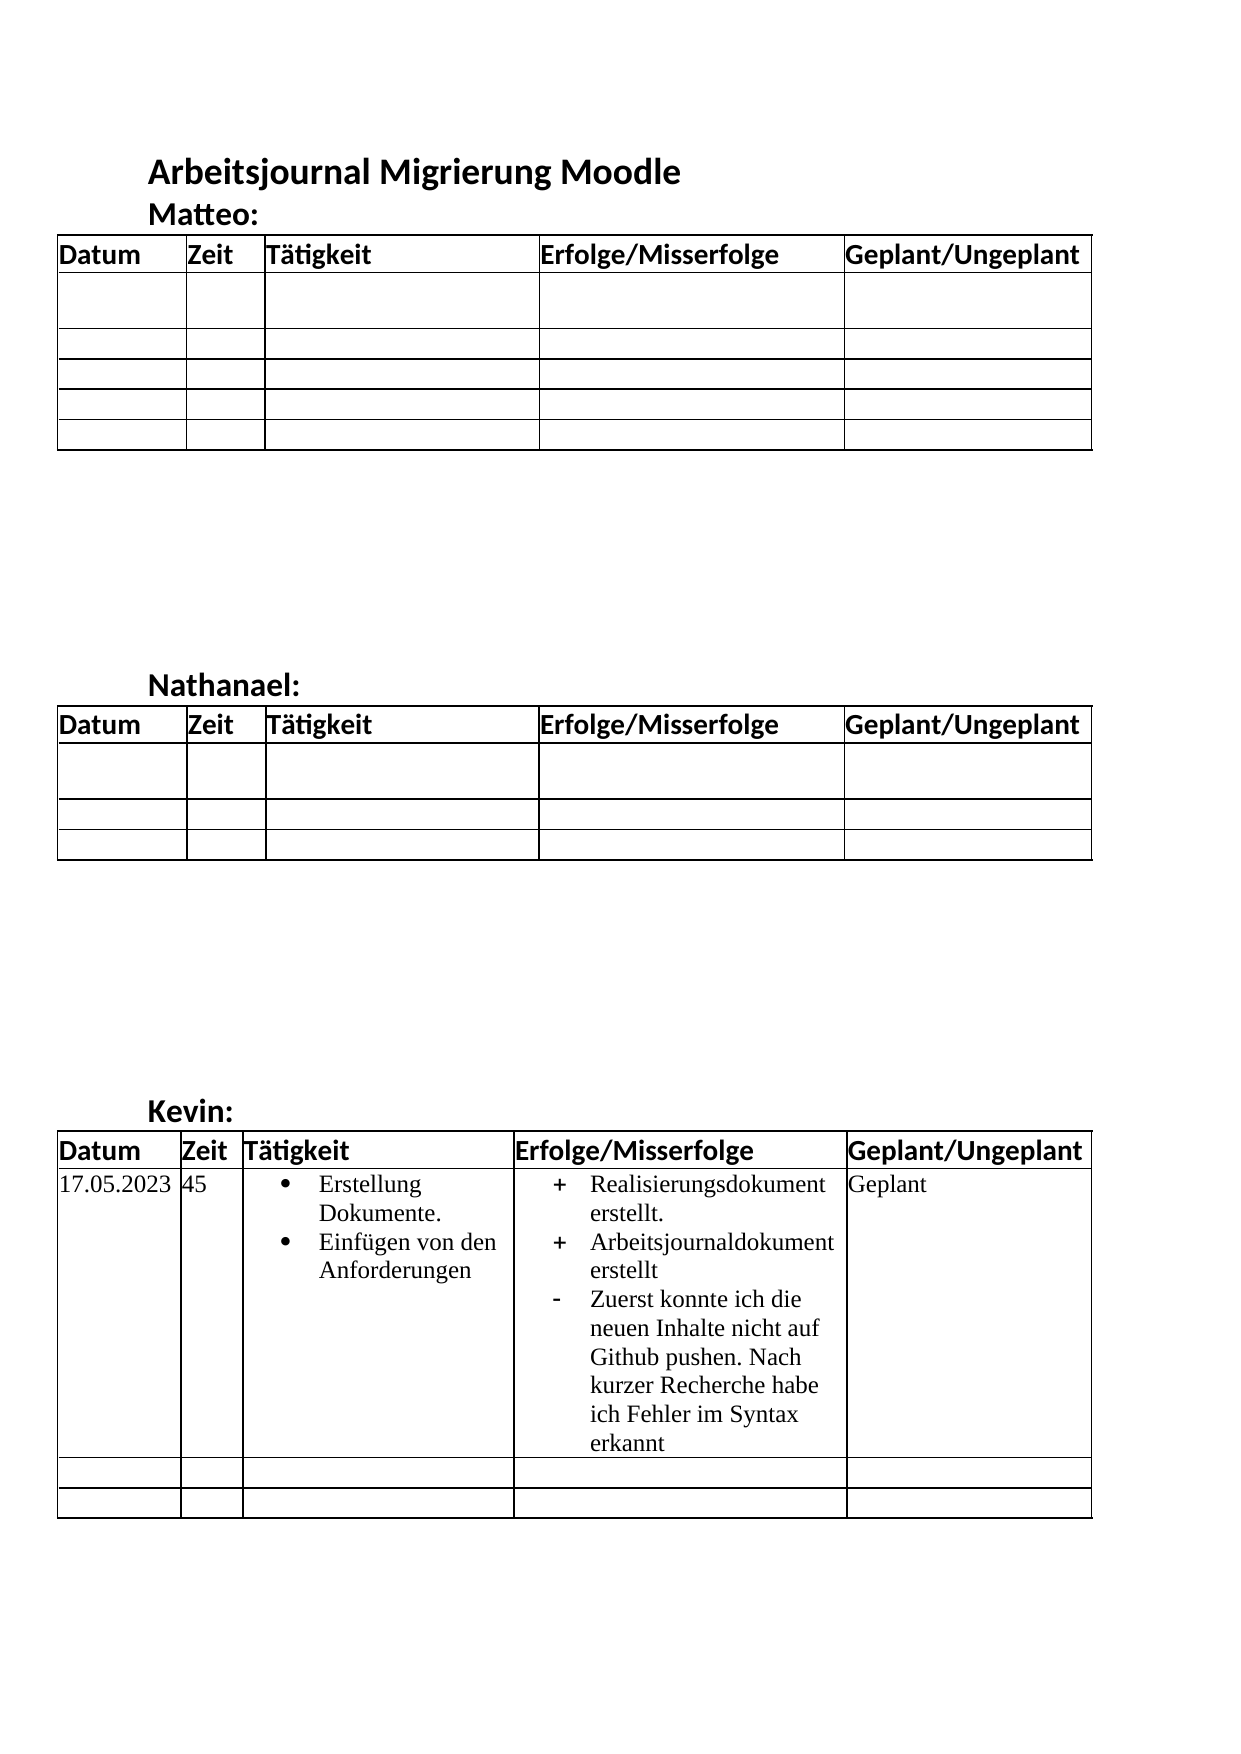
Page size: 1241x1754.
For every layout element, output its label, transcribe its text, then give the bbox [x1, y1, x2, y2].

table_header Erfolge/Misserfolge [515, 1132, 846, 1168]
text Kevin: [148, 1090, 1093, 1130]
table_cell 45 [182, 1169, 242, 1457]
table_cell [845, 329, 1091, 358]
table_cell [58, 743, 186, 798]
text Nathanael: [148, 664, 1093, 705]
table_cell [182, 1489, 242, 1517]
table_cell [58, 329, 186, 358]
table_cell [267, 744, 538, 798]
table_cell [244, 1489, 513, 1517]
table_cell [58, 389, 186, 418]
table_header Zeit [187, 236, 264, 271]
table_cell [187, 329, 264, 358]
table_cell Realisierungsdokument erstellt. Arbeitsjournaldokument erstellt Zuerst konnte ich die neuen Inhalte nicht auf Github pushen. Nach kurzer Recherche habe ich Fehler im Syntax erkannt [515, 1169, 846, 1457]
text Matteo: [148, 193, 1093, 234]
table_cell [244, 1458, 513, 1487]
table_cell [540, 744, 844, 798]
table_cell [845, 830, 1091, 859]
table_cell [58, 273, 186, 328]
table_cell [58, 830, 186, 859]
table_cell [266, 329, 539, 358]
table_cell [540, 420, 844, 449]
table_cell [845, 273, 1091, 328]
table_cell [540, 390, 844, 418]
table_cell [187, 390, 264, 418]
table_cell [58, 1488, 180, 1517]
table_cell [188, 744, 265, 798]
table_cell Geplant [848, 1169, 1091, 1457]
table_cell [267, 800, 538, 829]
table_header Datum [58, 236, 186, 271]
table_header Zeit [182, 1132, 242, 1168]
table_cell [58, 1458, 180, 1487]
table_header Geplant/Ungeplant [848, 1132, 1091, 1168]
table_cell [540, 800, 844, 829]
table_cell [58, 359, 186, 388]
table_cell [848, 1489, 1091, 1517]
table_cell [845, 800, 1091, 829]
table_cell Erstellung Dokumente. Einfügen von den Anforderungen [244, 1169, 513, 1457]
table_cell [188, 800, 265, 829]
table_header Datum [58, 1132, 180, 1168]
table_cell [182, 1458, 242, 1487]
table_header Tätigkeit [244, 1132, 513, 1168]
table_cell [266, 273, 539, 328]
table_cell [848, 1458, 1091, 1487]
table_cell [515, 1458, 846, 1487]
table_cell [187, 420, 264, 449]
table_cell [845, 420, 1091, 449]
table_header Geplant/Ungeplant [845, 236, 1091, 271]
table_header Datum [58, 707, 186, 742]
table_cell [187, 360, 264, 388]
table_cell [266, 390, 539, 418]
table_cell [845, 360, 1091, 388]
table_cell [515, 1489, 846, 1517]
table_header Tätigkeit [267, 707, 538, 742]
table_cell [540, 273, 844, 328]
table_header Zeit [188, 707, 265, 742]
table_cell [540, 830, 844, 859]
table_cell [845, 744, 1091, 798]
table_cell [845, 390, 1091, 418]
table_cell [267, 830, 538, 859]
table_cell [187, 273, 264, 328]
text Arbeitsjournal Migrierung Moodle [148, 148, 1093, 193]
table_cell [540, 360, 844, 388]
table_cell 17.05.2023 [58, 1169, 180, 1457]
table_cell [58, 420, 186, 449]
table_header Erfolge/Misserfolge [540, 707, 844, 742]
table_cell [266, 420, 539, 449]
table_cell [266, 360, 539, 388]
table_header Erfolge/Misserfolge [540, 236, 844, 271]
table_header Tätigkeit [266, 236, 539, 271]
table_cell [58, 799, 186, 829]
table_header Geplant/Ungeplant [845, 707, 1091, 742]
table_cell [188, 830, 265, 859]
table_cell [540, 329, 844, 358]
